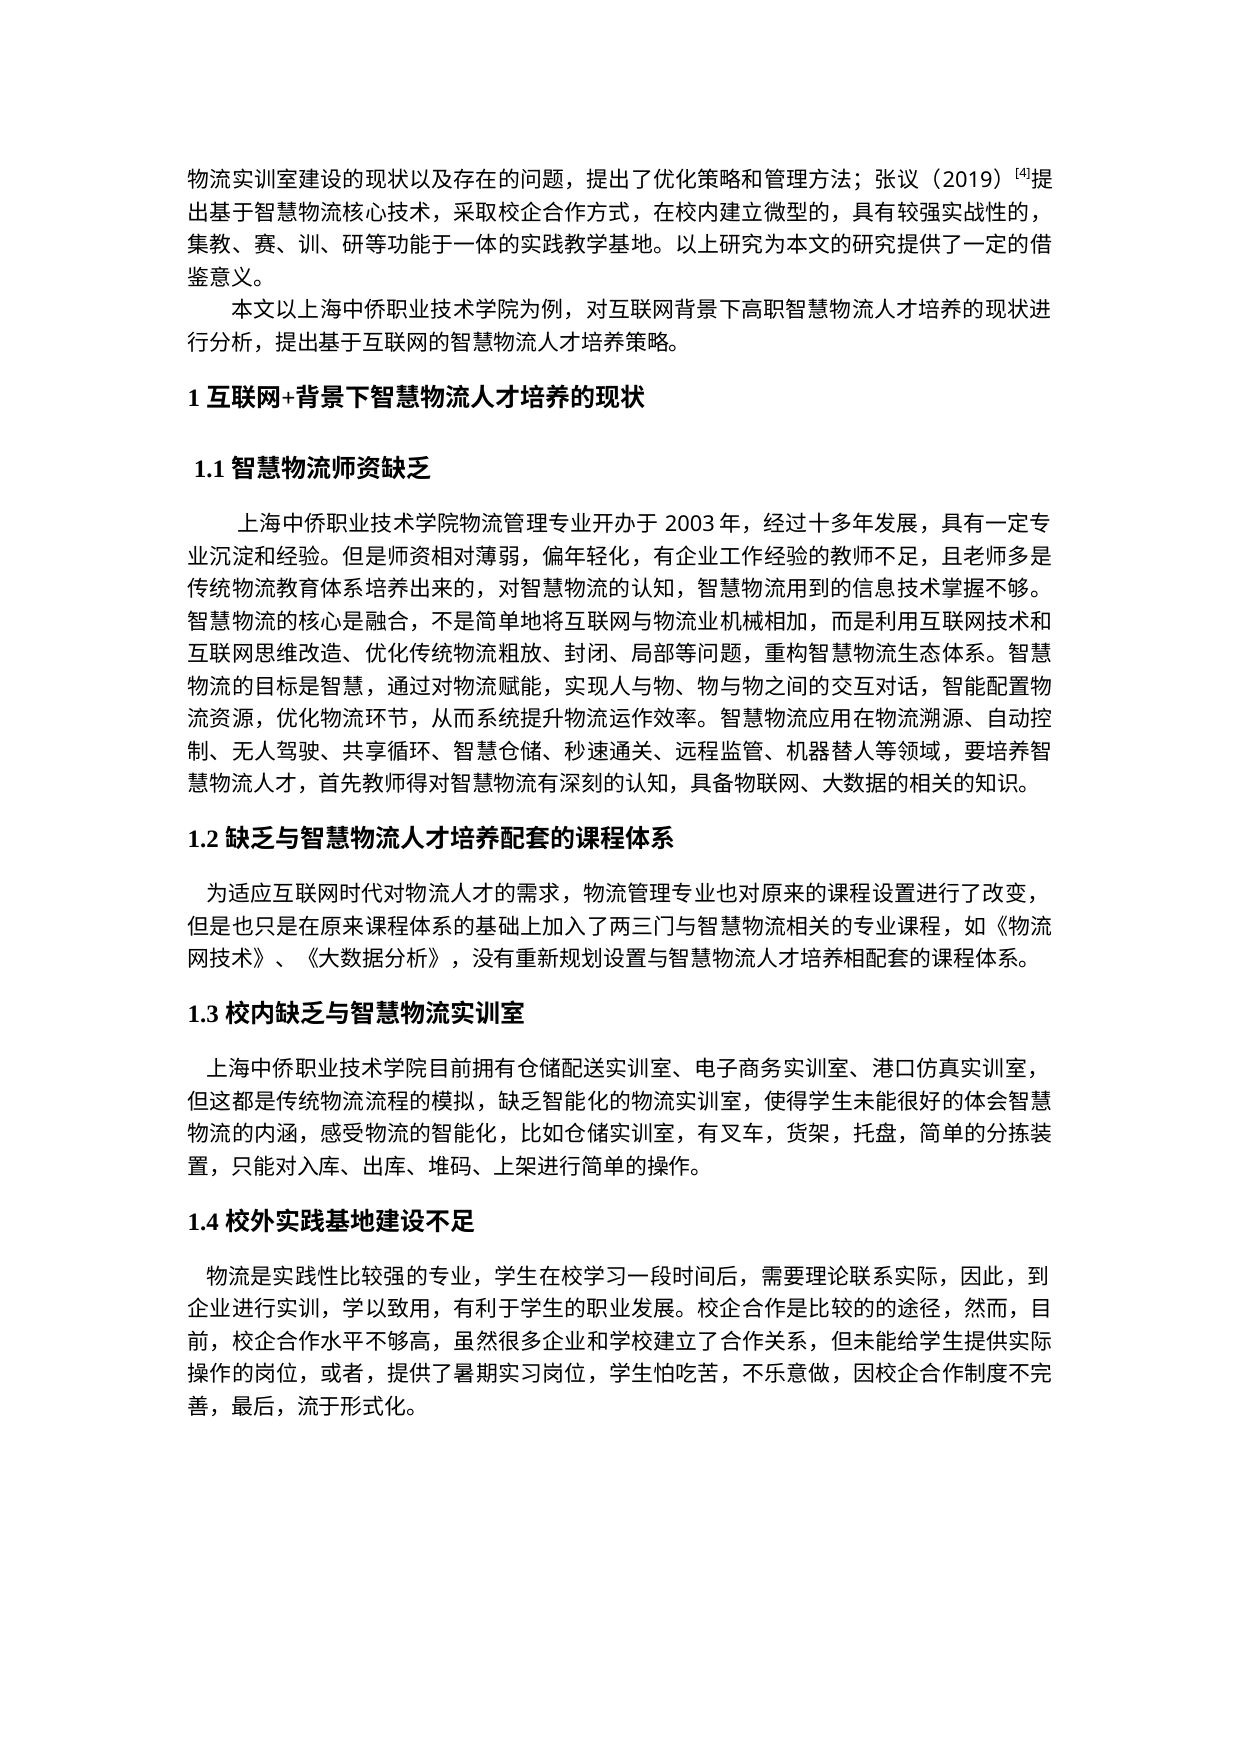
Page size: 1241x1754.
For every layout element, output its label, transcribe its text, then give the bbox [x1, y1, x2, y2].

subtitle 1.4 校外实践基地建设不足 [187, 1187, 1053, 1252]
subtitle 1 互联网+背景下智慧物流人才培养的现状 [187, 363, 1053, 428]
text 本文以上海中侨职业技术学院为例，对互联网背景下高职智慧物流人才培养的现状进行分析，提出基于互联网的智慧物流人才培养策略。 [187, 292, 1053, 357]
text 上海中侨职业技术学院目前拥有仓储配送实训室、电子商务实训室、港口仿真实训室，但这都是传统物流流程的模拟，缺乏智能化的物流实训室，使得学生未能很好的体会智慧物流的内涵，感受物流的智能化，比如仓储实训室，有叉车，货架，托盘，简单的分拣装置，只能对入库、出库、堆码、上架进行简单的操作。 [187, 1051, 1053, 1181]
subtitle 1.2 缺乏与智慧物流人才培养配套的课程体系 [187, 804, 1053, 869]
text 物流是实践性比较强的专业，学生在校学习一段时间后，需要理论联系实际，因此，到企业进行实训，学以致用，有利于学生的职业发展。校企合作是比较的的途径，然而，目前，校企合作水平不够高，虽然很多企业和学校建立了合作关系，但未能给学生提供实际操作的岗位，或者，提供了暑期实习岗位，学生怕吃苦，不乐意做，因校企合作制度不完善，最后，流于形式化。 [187, 1258, 1053, 1421]
subtitle 1.3 校内缺乏与智慧物流实训室 [187, 979, 1053, 1044]
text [187, 162, 1053, 292]
subtitle 1.1 智慧物流师资缺乏 [187, 434, 1053, 499]
text 为适应互联网时代对物流人才的需求，物流管理专业也对原来的课程设置进行了改变，但是也只是在原来课程体系的基础上加入了两三门与智慧物流相关的专业课程，如《物流网技术》、《大数据分析》，没有重新规划设置与智慧物流人才培养相配套的课程体系。 [187, 876, 1053, 973]
text 上海中侨职业技术学院物流管理专业开办于2003年，经过十多年发展，具有一定专业沉淀和经验。但是师资相对薄弱，偏年轻化，有企业工作经验的教师不足，且老师多是传统物流教育体系培养出来的，对智慧物流的认知，智慧物流用到的信息技术掌握不够。智慧物流的核心是融合，不是简单地将互联网与物流业机械相加，而是利用互联网技术和互联网思维改造、优化传统物流粗放、封闭、局部等问题，重构智慧物流生态体系。智慧物流的目标是智慧，通过对物流赋能，实现人与物、物与物之间的交互对话，智能配置物流资源，优化物流环节，从而系统提升物流运作效率。智慧物流应用在物流溯源、自动控制、无人驾驶、共享循环、智慧仓储、秒速通关、远程监管、机器替人等领域，要培养智慧物流人才，首先教师得对智慧物流有深刻的认知，具备物联网、大数据的相关的知识。 [187, 506, 1053, 798]
